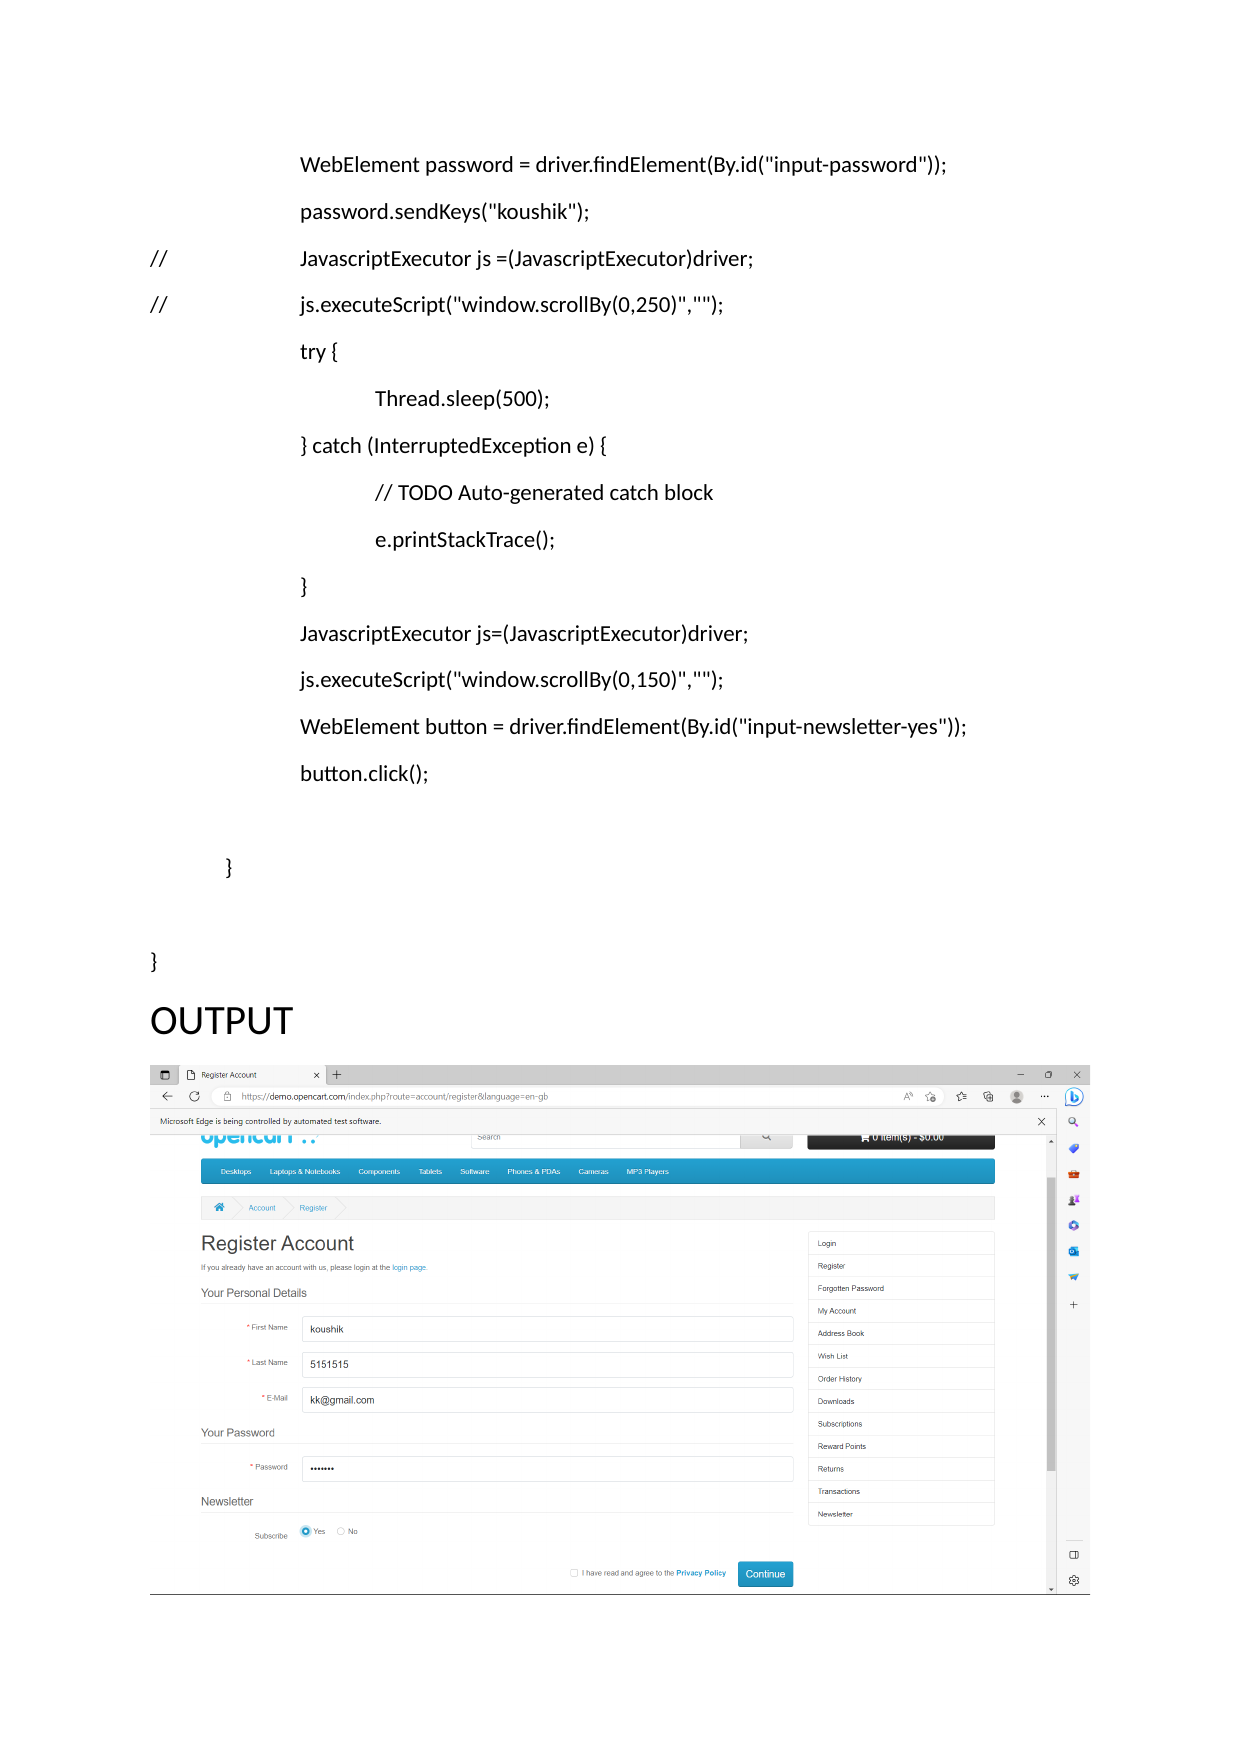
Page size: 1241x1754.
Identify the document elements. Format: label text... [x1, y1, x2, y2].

text // js.executeScript("window.scrollBy(0,250)",""); [150, 291, 1090, 319]
text // JavascriptExecutor js =(JavascriptExecutor)driver; [150, 244, 1090, 272]
text password.sendKeys("koushik"); [150, 197, 1090, 225]
text } [150, 853, 1090, 881]
text try { [150, 337, 1090, 366]
text WebElement password = driver.findElement(By.id("input-password")); [150, 150, 1090, 178]
text // TODO Auto-generated catch block [150, 478, 1090, 506]
text button.click(); [150, 759, 1090, 787]
text OUTPUT [150, 994, 1090, 1044]
text js.executeScript("window.scrollBy(0,150)",""); [150, 666, 1090, 694]
text } [150, 572, 1090, 600]
text e.printStackTrace(); [150, 525, 1090, 553]
text JavascriptExecutor js=(JavascriptExecutor)driver; [150, 619, 1090, 647]
text WebElement button = driver.findElement(By.id("input-newsletter-yes")); [150, 712, 1090, 741]
text } catch (InterruptedException e) { [150, 431, 1090, 459]
text Thread.sleep(500); [150, 384, 1090, 412]
text } [150, 947, 1090, 975]
picture [150, 1065, 1091, 1595]
